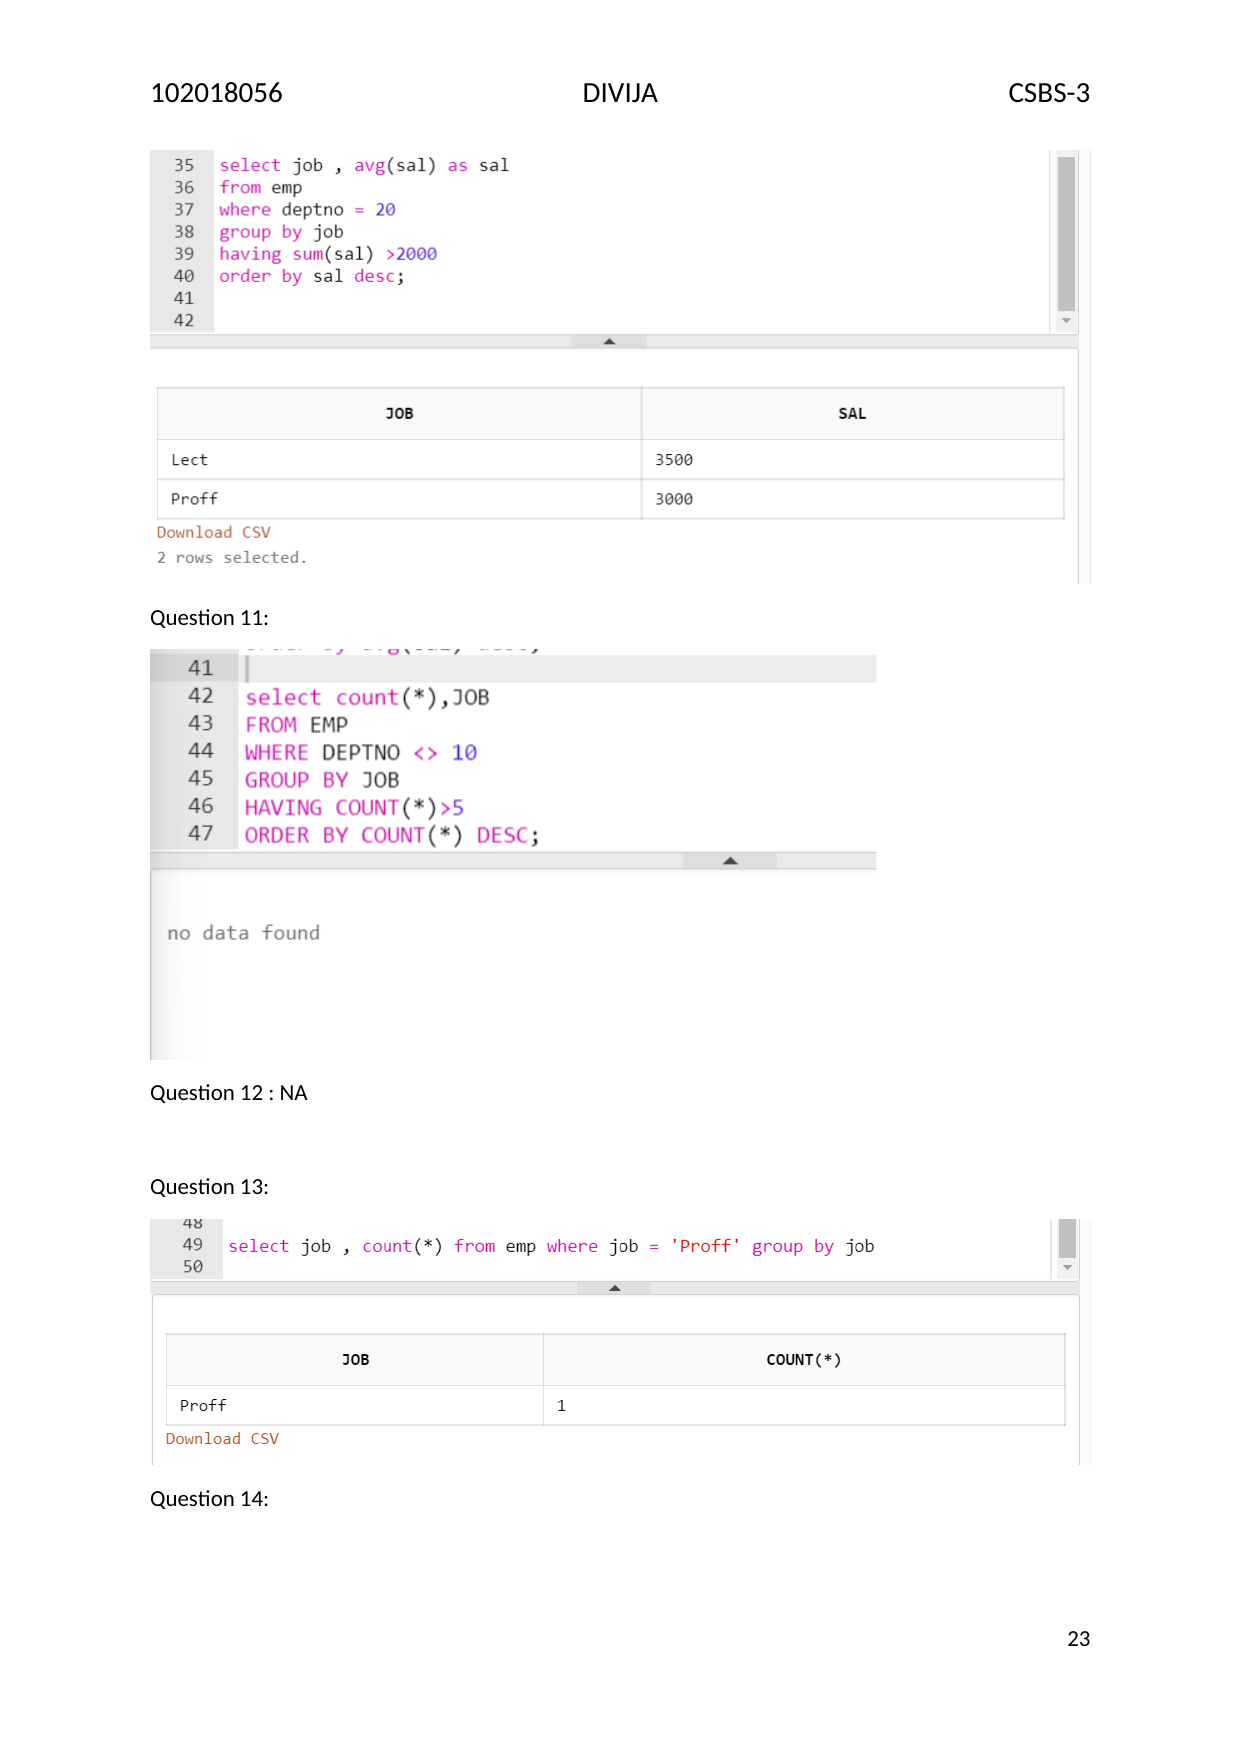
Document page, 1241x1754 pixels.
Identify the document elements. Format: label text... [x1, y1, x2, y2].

text Question 12 : NA [150, 1078, 1090, 1107]
picture [150, 150, 1091, 584]
picture [150, 649, 877, 1060]
text Question 13: [150, 1172, 1090, 1200]
text Question 14: [150, 1484, 1090, 1512]
text Question 11: [150, 603, 1090, 631]
picture [150, 1219, 1091, 1465]
